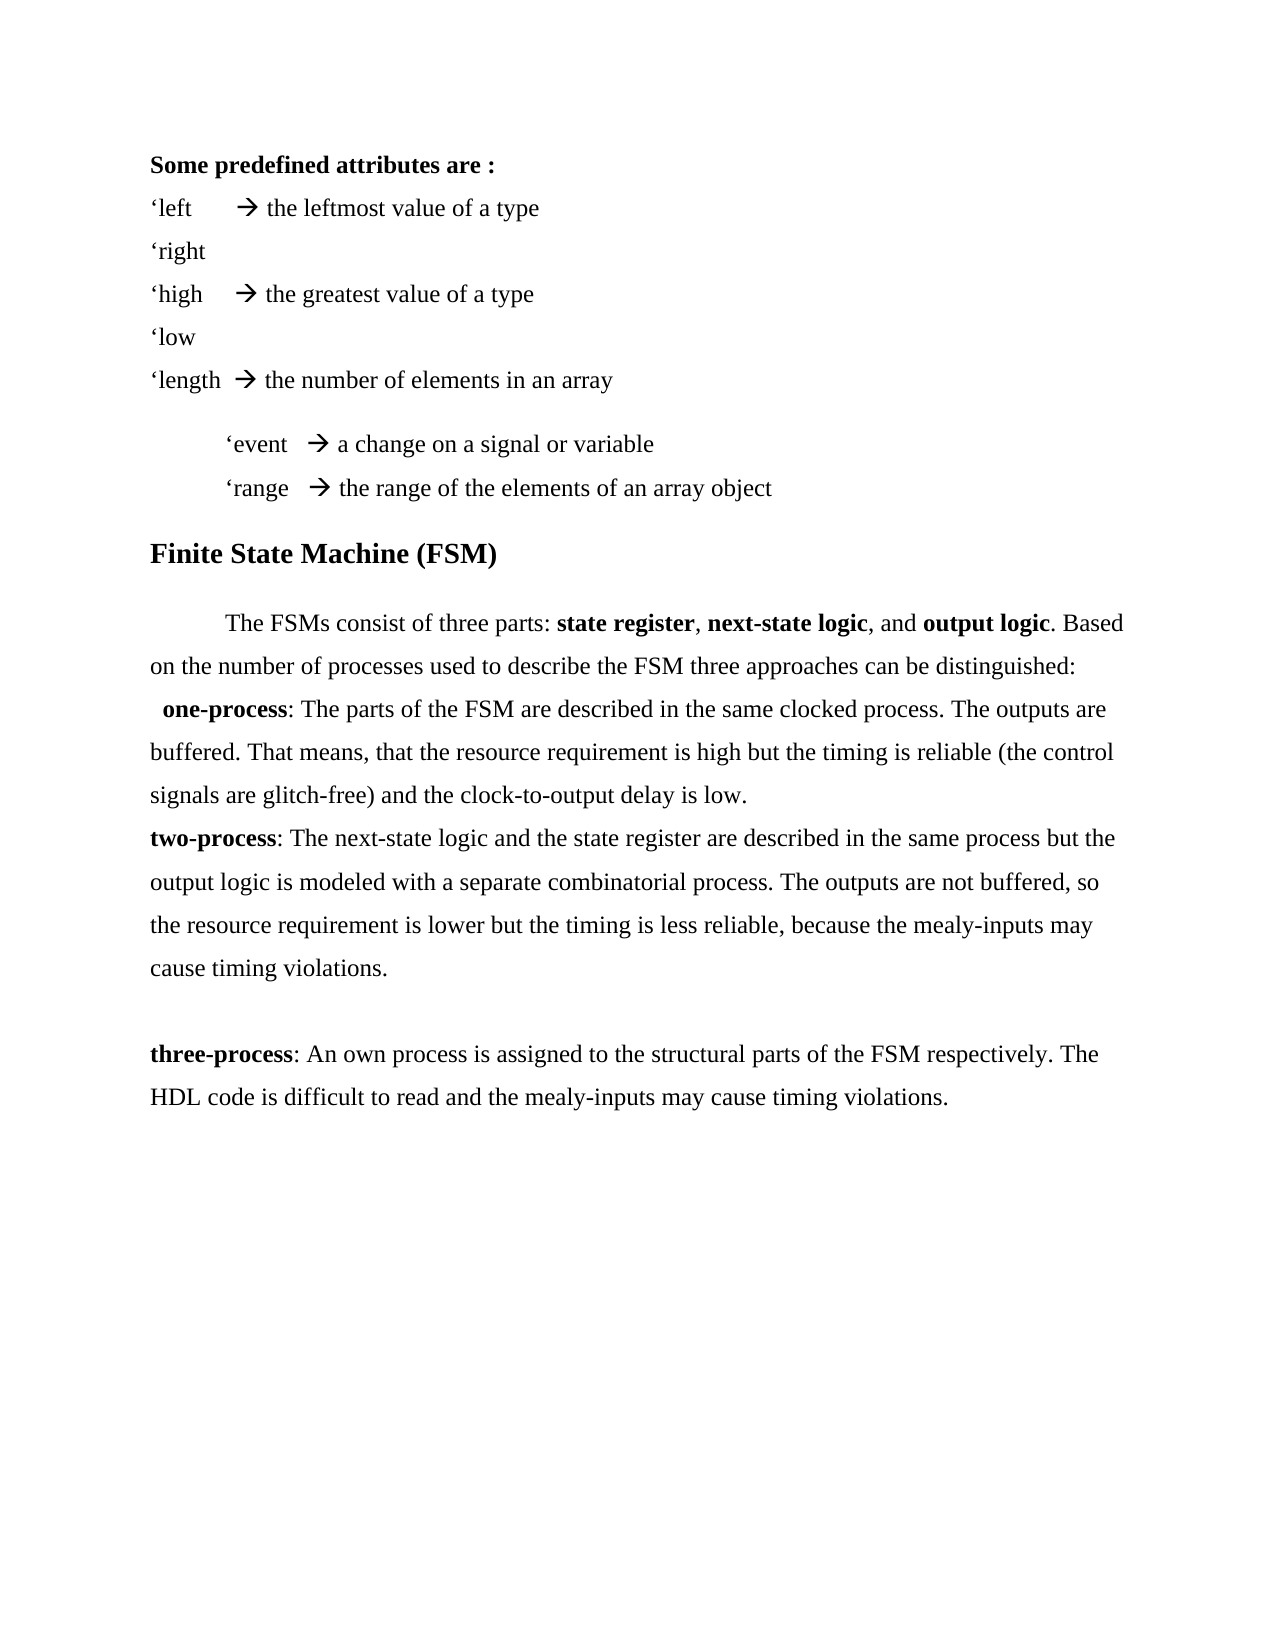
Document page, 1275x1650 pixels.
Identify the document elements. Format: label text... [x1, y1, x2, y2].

text Finite State Machine (FSM) [150, 537, 1125, 570]
text Some predefined attributes are : ‘left the leftmost value of a type ‘right ‘high the greatest value of a type ‘low ‘length the number of elements in an array [150, 150, 1125, 394]
text one-process: The parts of the FSM are described in the same clocked process. The outputs are buffered. That means, that the resource requirement is high but the timing is reliable (the control signals are glitch-free) and the clock-to-output delay is low. [150, 694, 1125, 809]
text ‘event a change on a signal or variable ‘range the range of the elements of an array object [225, 429, 1125, 501]
text three-process: An own process is assigned to the structural parts of the FSM respectively. The HDL code is difficult to read and the mealy-inputs may cause timing violations. [150, 1039, 1125, 1111]
text The FSMs consist of three parts: state register, next-state logic, and output logic. Based on the number of processes used to describe the FSM three approaches can be distinguished: [150, 608, 1125, 680]
text two-process: The next-state logic and the state register are described in the same process but the output logic is modeled with a separate combinatorial process. The outputs are not buffered, so the resource requirement is lower but the timing is less reliable, because the mealy-inputs may cause timing violations. [150, 823, 1125, 982]
